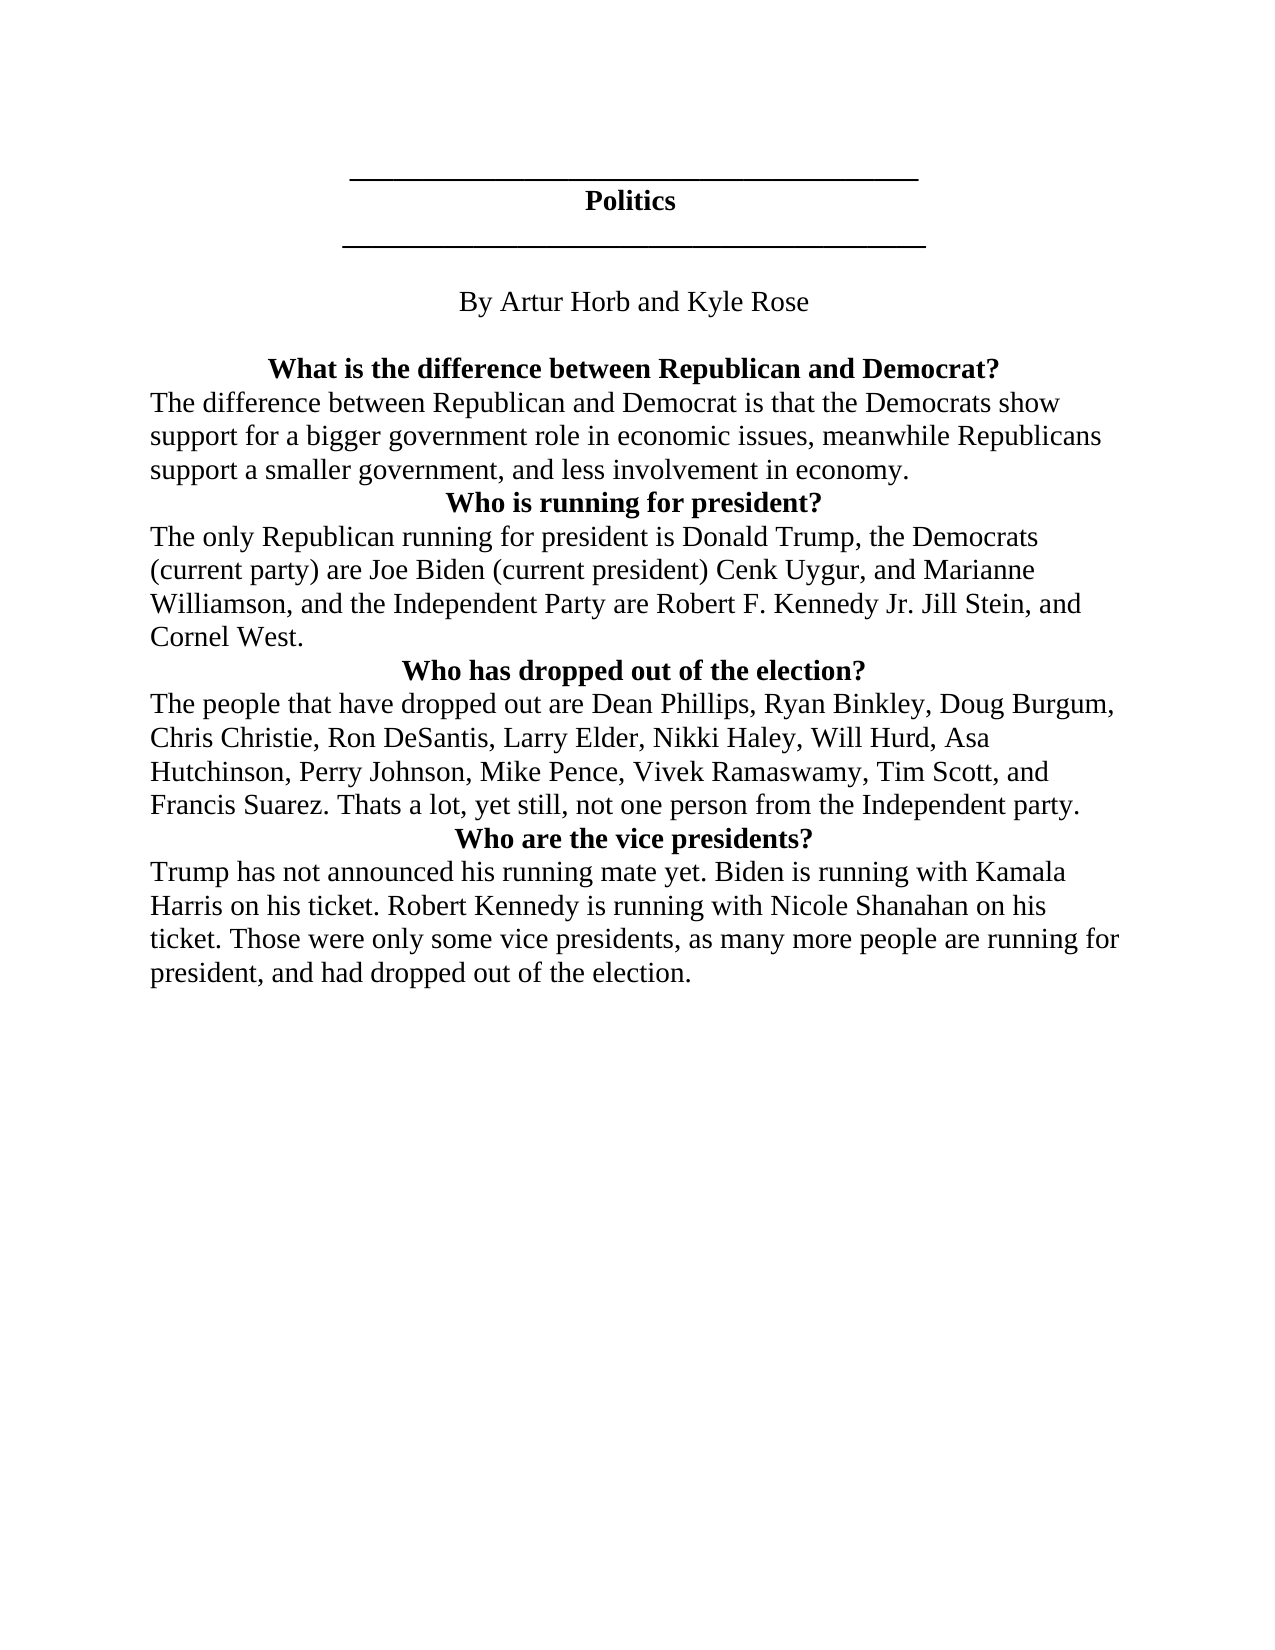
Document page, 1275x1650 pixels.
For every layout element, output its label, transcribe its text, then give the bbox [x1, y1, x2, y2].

text Politics [150, 183, 1125, 217]
text What is the difference between Republican and Democrat? [150, 351, 1125, 385]
text Who are the vice presidents? [150, 821, 1125, 854]
text The only Republican running for president is Donald Trump, the Democrats (current party) are Joe Biden (current president) Cenk Uygur, and Marianne Williamson, and the Independent Party are Robert F. Kennedy Jr. Jill Stein, and Cornel West. [150, 519, 1125, 653]
text ________________________________________ [150, 217, 1125, 251]
text _______________________________________ [150, 150, 1125, 183]
text The difference between Republican and Democrat is that the Democrats show support for a bigger government role in economic issues, meanwhile Republicans support a smaller government, and less involvement in economy. [150, 385, 1125, 485]
text Who is running for president? [150, 485, 1125, 519]
text Who has dropped out of the election? [150, 653, 1125, 687]
text By Artur Horb and Kyle Rose [150, 284, 1125, 318]
text The people that have dropped out are Dean Phillips, Ryan Binkley, Doug Burgum, Chris Christie, Ron DeSantis, Larry Elder, Nikki Haley, Will Hurd, Asa Hutchinson, Perry Johnson, Mike Pence, Vivek Ramaswamy, Tim Scott, and Francis Suarez. Thats a lot, yet still, not one person from the Independent party. [150, 687, 1125, 821]
text Trump has not announced his running mate yet. Biden is running with Kamala Harris on his ticket. Robert Kennedy is running with Nicole Shanahan on his ticket. Those were only some vice presidents, as many more people are running for president, and had dropped out of the election. [150, 854, 1125, 988]
